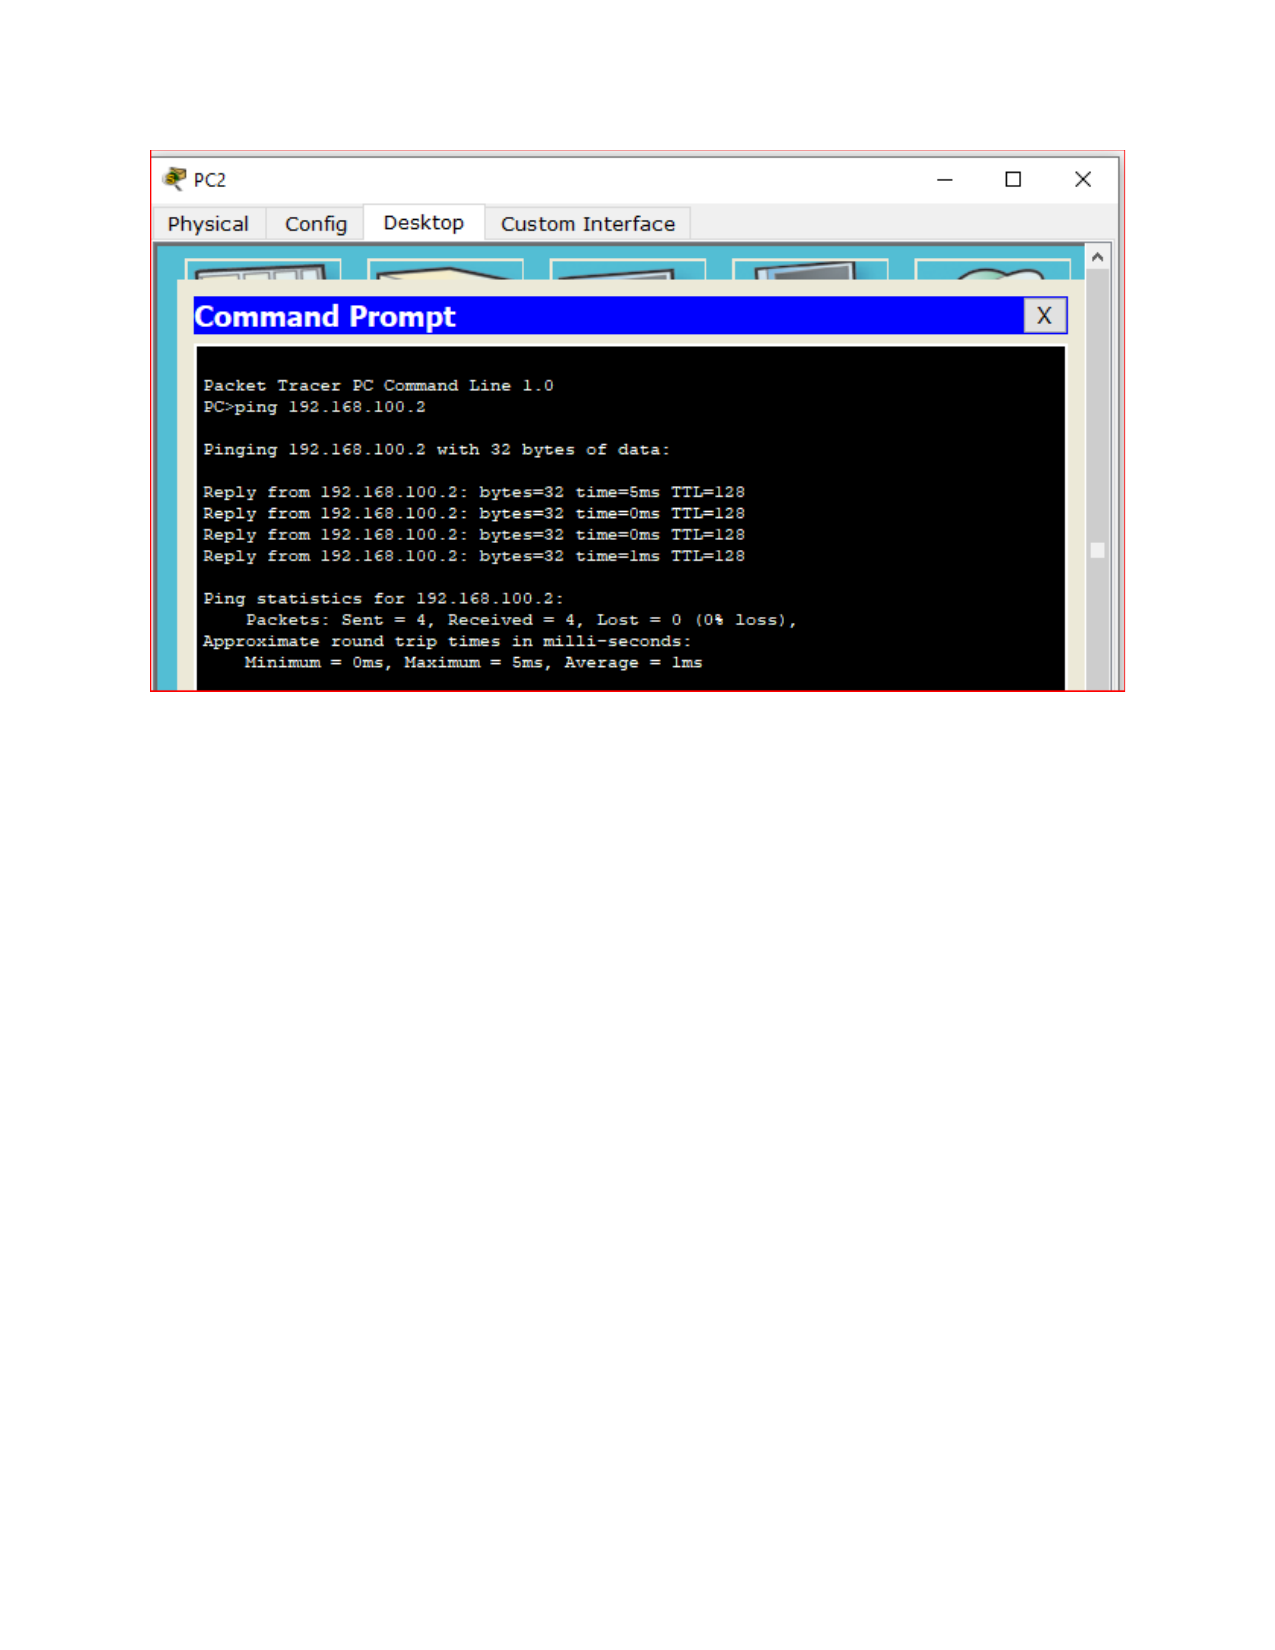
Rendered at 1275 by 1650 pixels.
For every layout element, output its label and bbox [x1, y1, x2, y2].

picture [150, 150, 1125, 692]
